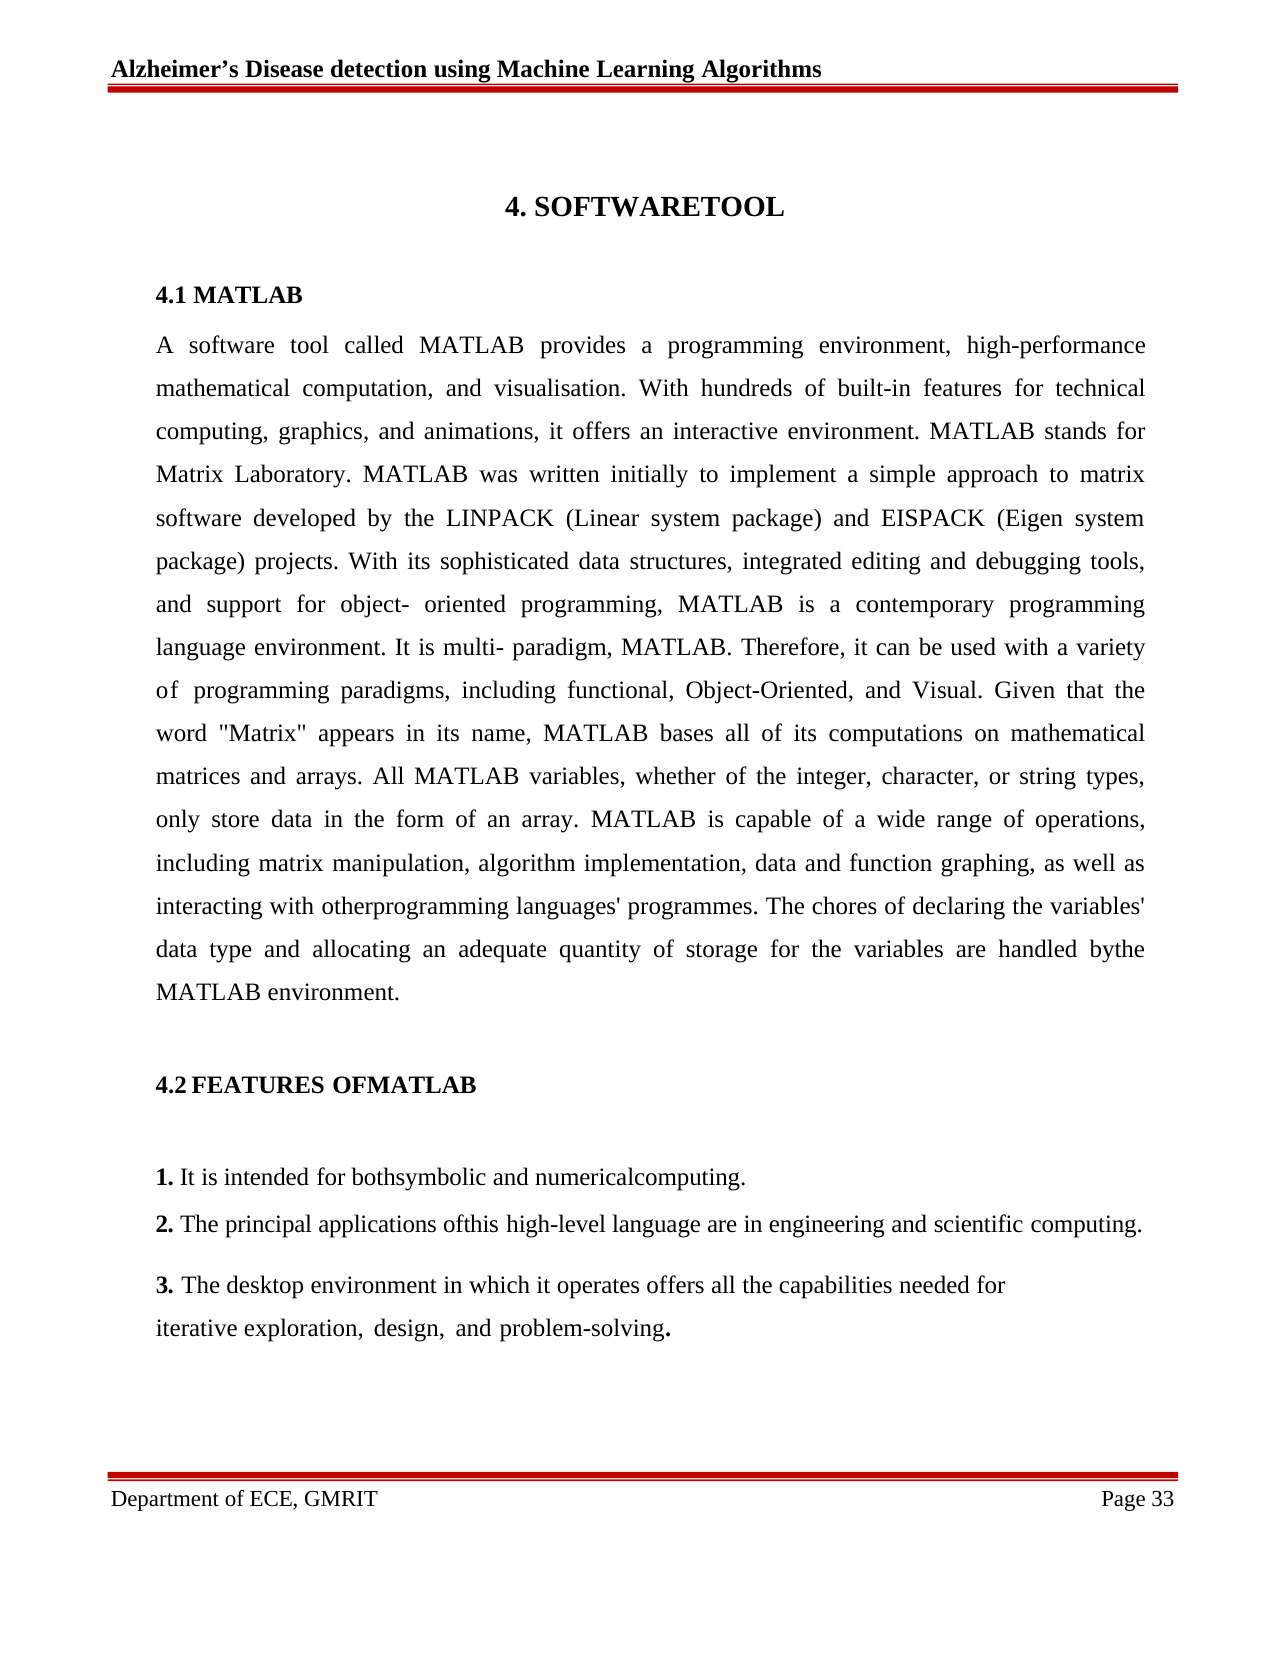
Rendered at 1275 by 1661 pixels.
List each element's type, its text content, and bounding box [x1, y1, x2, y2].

list It is intended for bothsymbolic and numericalcomputing. [155, 1162, 1204, 1191]
subtitle FEATURES OFMATLAB [155, 1070, 1204, 1099]
text A software tool called MATLAB provides a programming environment, high-performance mathematical computation, and visualisation. With hundreds of built-in features for technical computing, graphics, and animations, it offers an interactive environment. MATLAB stands for Matrix Laboratory. MATLAB was written initially to implement a simple approach to matrix software developed by the LINPACK (Linear system package) and EISPACK (Eigen system package) projects. With its sophisticated data structures, integrated editing and debugging tools, and support for object- oriented programming, MATLAB is a contemporary programming language environment. It is multi- paradigm, MATLAB. Therefore, it can be used with a variety of programming paradigms, including functional, Object-Oriented, and Visual. Given that the word "Matrix" appears in its name, MATLAB bases all of its computations on mathematical matrices and arrays. All MATLAB variables, whether of the integer, character, or string types, only store data in the form of an array. MATLAB is capable of a wide range of operations, including matrix manipulation, algorithm implementation, data and function graphing, as well as interacting with otherprogramming languages' programmes. The chores of declaring the variables' data type and allocating an adequate quantity of storage for the variables are handled bythe MATLAB environment. [156, 330, 1146, 1006]
list The principal applications ofthis high-level language are in engineering and scientific computing. [155, 1209, 1204, 1238]
list The desktop environment in which it operates offers all the capabilities needed for iterative exploration, design, and problem-solving. [156, 1270, 1090, 1342]
subtitle 4. SOFTWARETOOL [505, 189, 1204, 223]
subtitle MATLAB [155, 280, 1204, 309]
